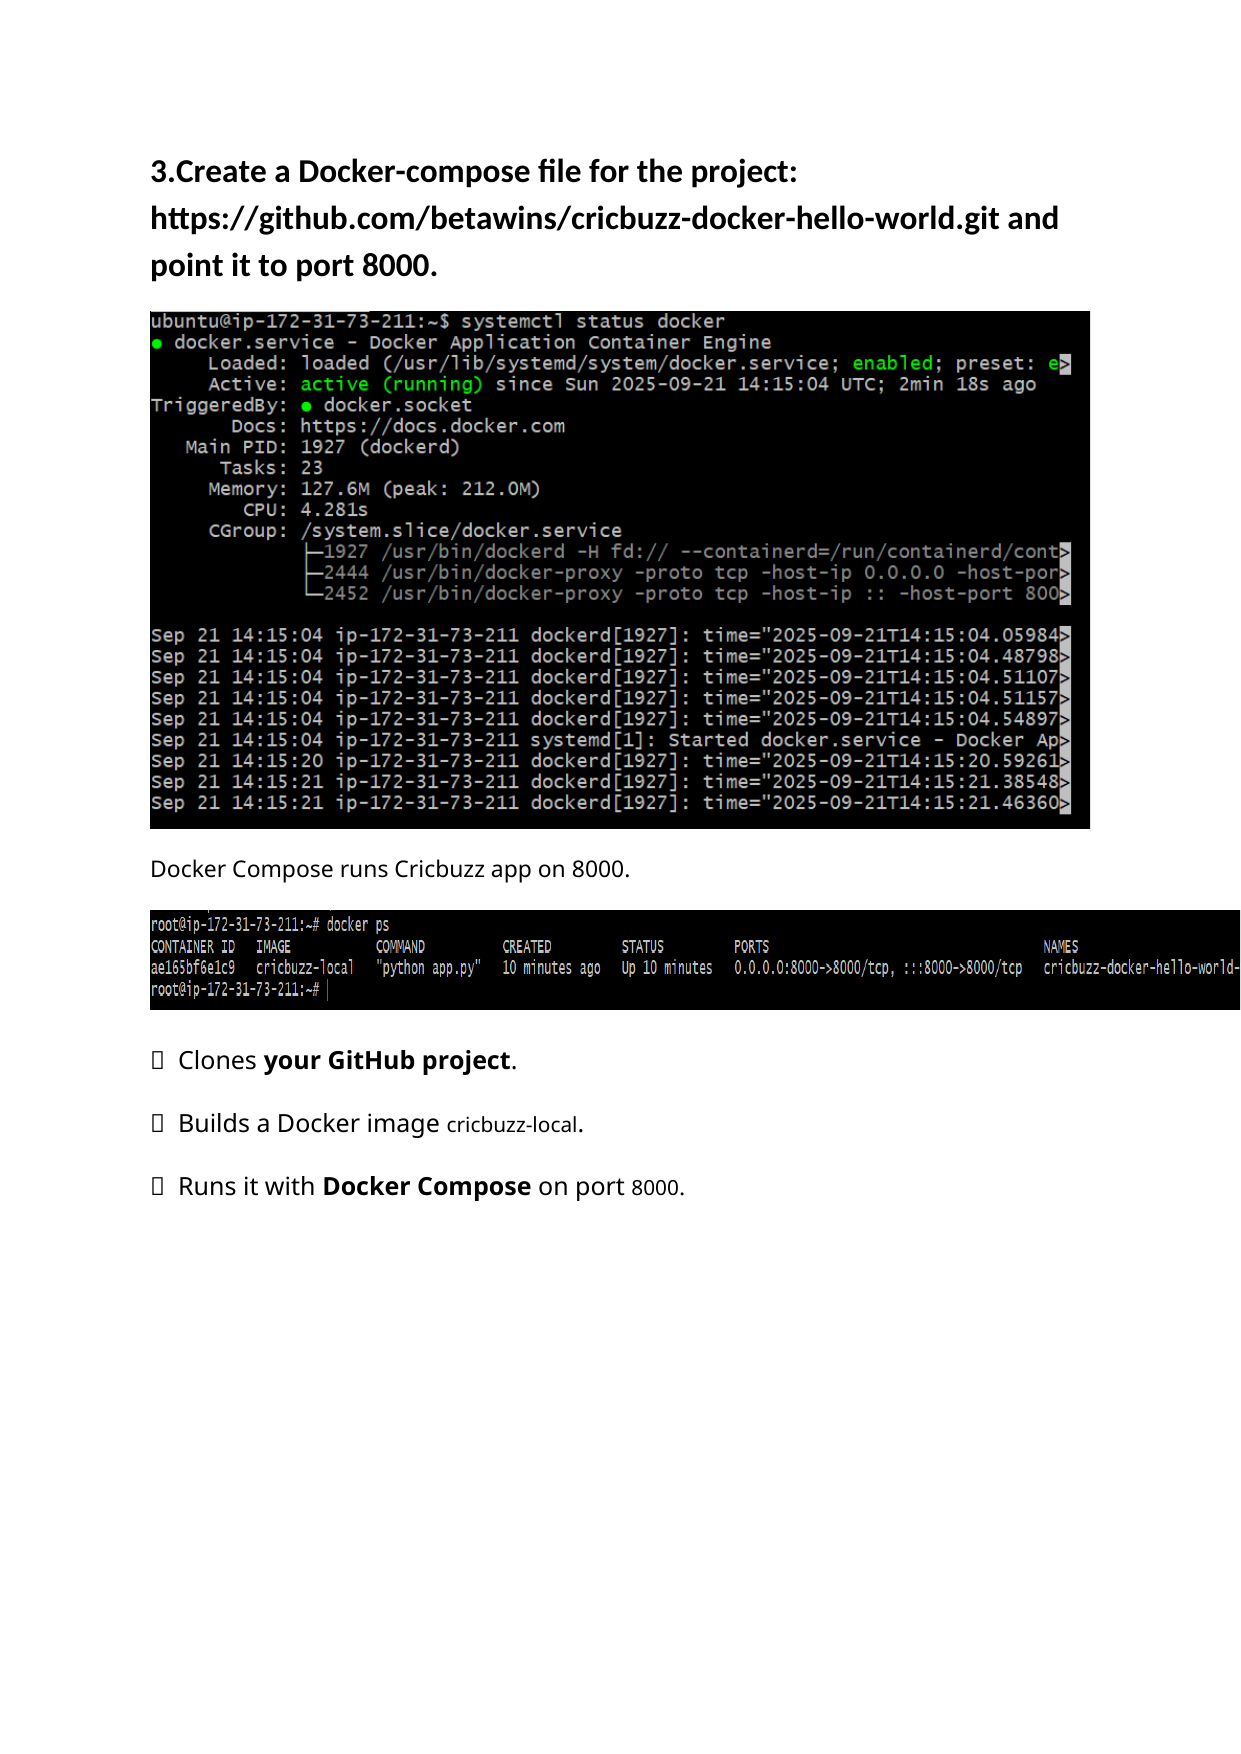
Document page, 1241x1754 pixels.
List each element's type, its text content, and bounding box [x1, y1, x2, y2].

picture [150, 910, 1241, 1010]
text  Builds a Docker image cricbuzz-local. [150, 1106, 1090, 1140]
text Docker Compose runs Cricbuzz app on 8000. [150, 853, 1090, 884]
text  Runs it with Docker Compose on port 8000. [150, 1169, 1090, 1203]
text 3.Create a Docker-compose file for the project: https://github.com/betawins/cricbuzz-docker-hello-world.git and point it to port 8000. [150, 150, 1090, 284]
text  Clones your GitHub project. [150, 1042, 1090, 1077]
picture [150, 311, 1091, 829]
